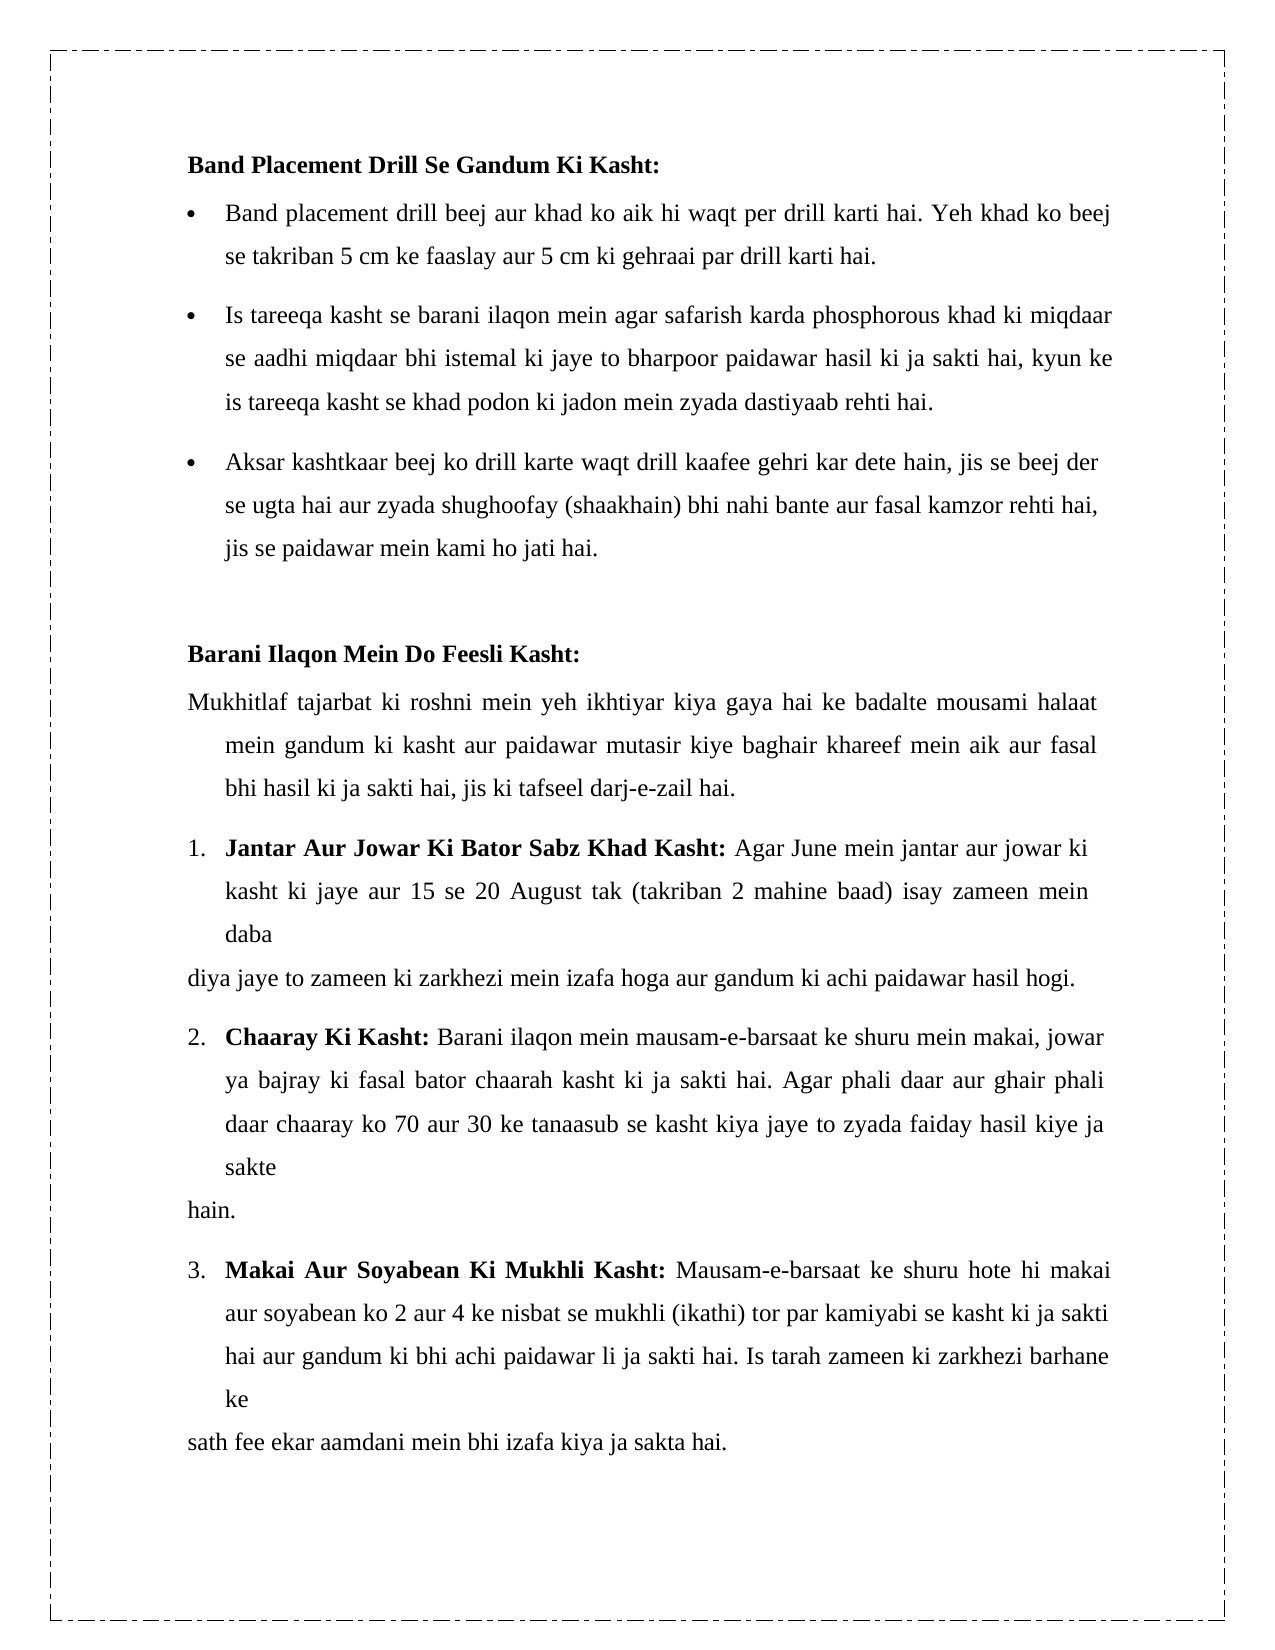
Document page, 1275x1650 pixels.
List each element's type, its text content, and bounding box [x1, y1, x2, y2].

subtitle Barani Ilaqon Mein Do Feesli Kasht: [187, 639, 1162, 668]
subtitle Band Placement Drill Se Gandum Ki Kasht: [187, 150, 1162, 179]
list Makai Aur Soyabean Ki Mukhli Kasht: Mausam-e-barsaat ke shuru hote hi makai aur soyabean ko 2 aur 4 ke nisbat se mukhli (ikathi) tor par kamiyabi se kasht ki ja sakti hai aur gandum ki bhi achi paidawar li ja sakti hai. Is tarah zameen ki zarkhezi barhane ke [187, 1255, 1111, 1413]
list Chaaray Ki Kasht: Barani ilaqon mein mausam-e-barsaat ke shuru mein makai, jowar ya bajray ki fasal bator chaarah kasht ki ja sakti hai. Agar phali daar aur ghair phali daar chaaray ko 70 aur 30 ke tanaasub se kasht kiya jaye to zyada faiday hasil kiye ja sakte [187, 1022, 1105, 1181]
text sath fee ekar aamdani mein bhi izafa kiya ja sakta hai. [187, 1427, 1162, 1456]
text diya jaye to zameen ki zarkhezi mein izafa hoga aur gandum ki achi paidawar hasil hogi. [187, 963, 1162, 991]
list Band placement drill beej aur khad ko aik hi waqt per drill karti hai. Yeh khad ko beej se takriban 5 cm ke faaslay aur 5 cm ki gehraai par drill karti hai. [187, 198, 1111, 269]
list Jantar Aur Jowar Ki Bator Sabz Khad Kasht: Agar June mein jantar aur jowar ki kasht ki jaye aur 15 se 20 August tak (takriban 2 mahine baad) isay zameen mein daba [187, 833, 1088, 948]
list Aksar kashtkaar beej ko drill karte waqt drill kaafee gehri kar dete hain, jis se beej der se ugta hai aur zyada shughoofay (shaakhain) bhi nahi bante aur fasal kamzor rehti hai, jis se paidawar mein kami ho jati hai. [187, 447, 1099, 562]
text hain. [187, 1195, 1162, 1224]
list Is tareeqa kasht se barani ilaqon mein agar safarish karda phosphorous khad ki miqdaar se aadhi miqdaar bhi istemal ki jaye to bharpoor paidawar hasil ki ja sakti hai, kyun ke is tareeqa kasht se khad podon ki jadon mein zyada dastiyaab rehti hai. [187, 300, 1113, 415]
text Mukhitlaf tajarbat ki roshni mein yeh ikhtiyar kiya gaya hai ke badalte mousami halaat mein gandum ki kasht aur paidawar mutasir kiye baghair khareef mein aik aur fasal bhi hasil ki ja sakti hai, jis ki tafseel darj-e-zail hai. [187, 687, 1098, 802]
